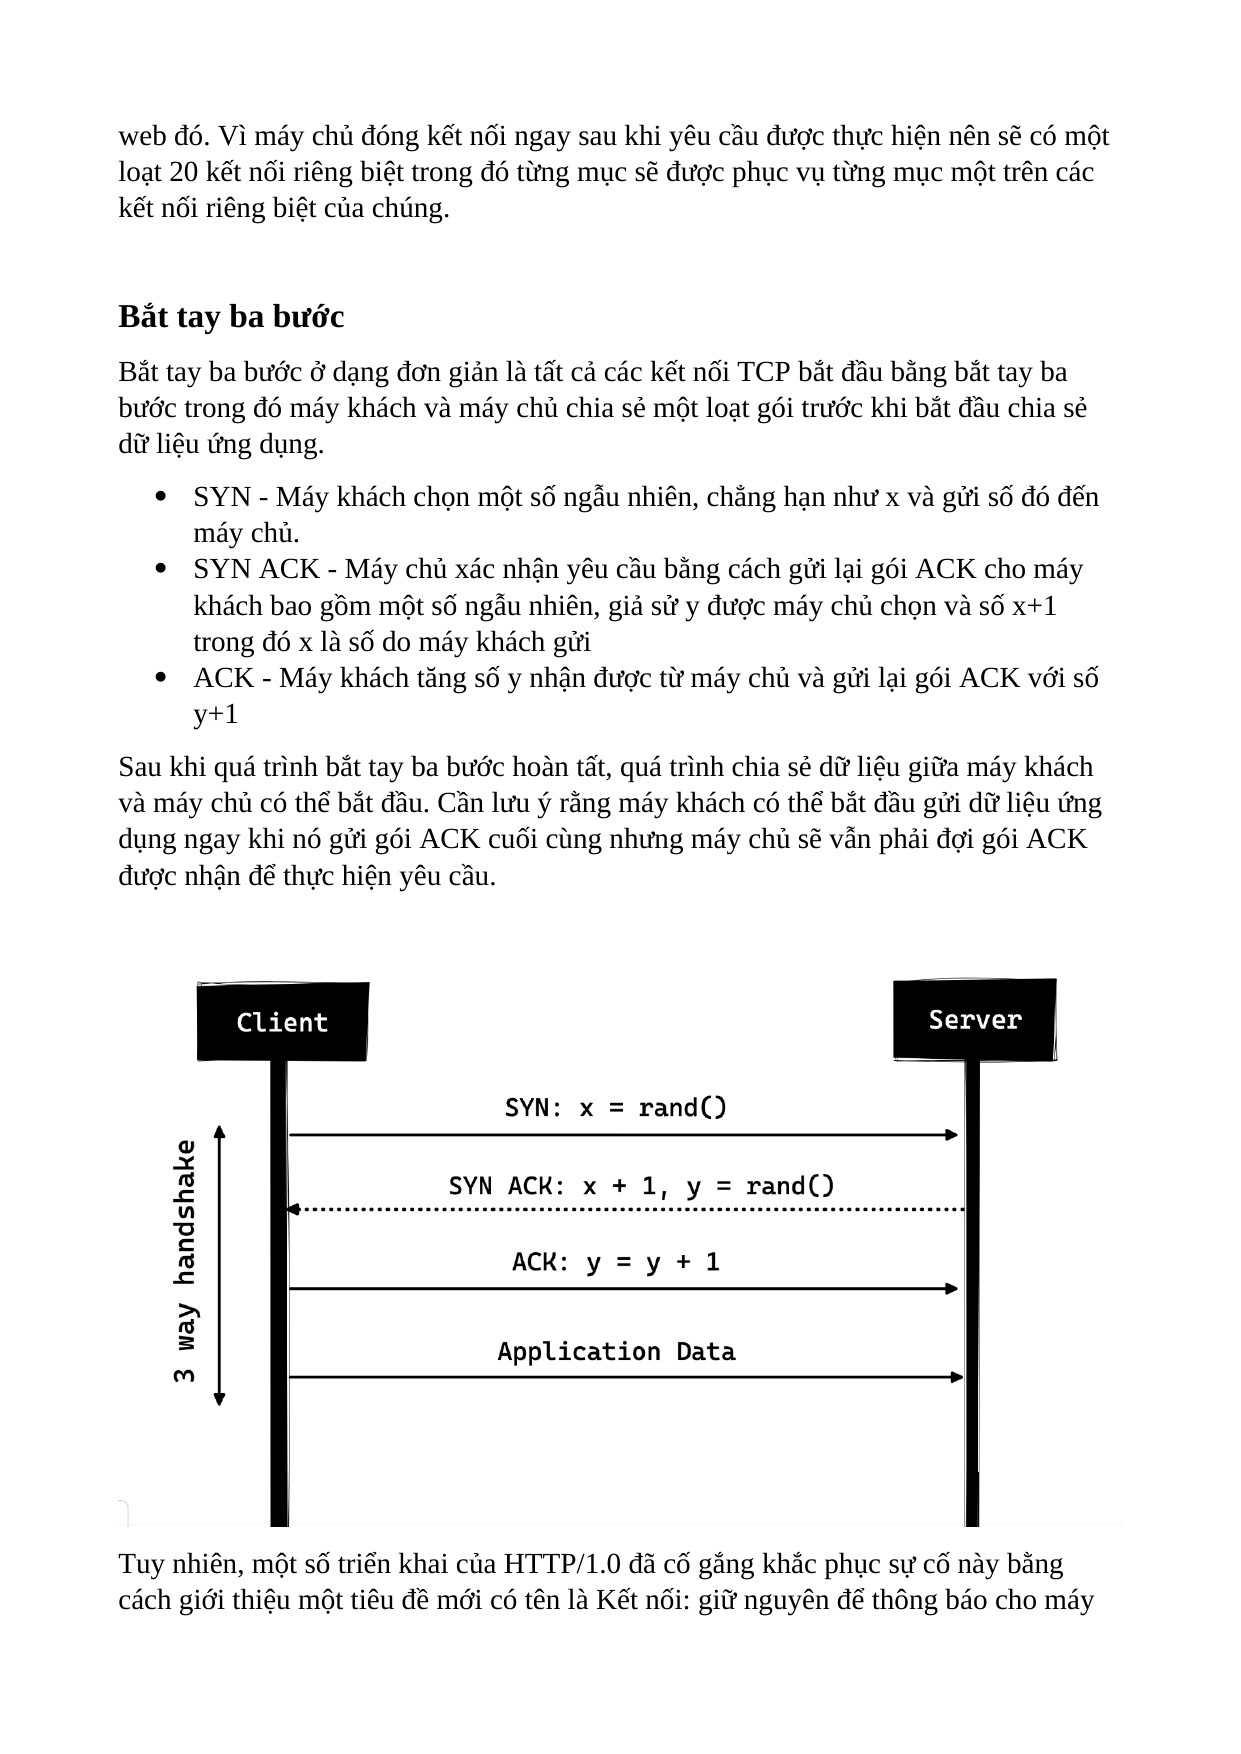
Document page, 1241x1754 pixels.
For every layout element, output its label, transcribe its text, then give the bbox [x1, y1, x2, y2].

text Bắt tay ba bước [118, 296, 1122, 334]
list SYN - Máy khách chọn một số ngẫu nhiên, chẳng hạn như x và gửi số đó đến máy chủ. [156, 479, 1122, 549]
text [118, 118, 1122, 224]
list ACK - Máy khách tăng số y nhận được từ máy chủ và gửi lại gói ACK với số y+1 [156, 660, 1122, 730]
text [118, 1546, 1122, 1616]
text Sau khi quá trình bắt tay ba bước hoàn tất, quá trình chia sẻ dữ liệu giữa máy khách và máy chủ có thể bắt đầu. Cần lưu ý rằng máy khách có thể bắt đầu gửi dữ liệu ứng dụng ngay khi nó gửi gói ACK cuối cùng nhưng máy chủ sẽ vẫn phải đợi gói ACK được nhận để thực hiện yêu cầu. [118, 749, 1122, 891]
text Bắt tay ba bước ở dạng đơn giản là tất cả các kết nối TCP bắt đầu bằng bắt tay ba bước trong đó máy khách và máy chủ chia sẻ một loạt gói trước khi bắt đầu chia sẻ dữ liệu ứng dụng. [118, 354, 1122, 460]
picture [118, 910, 1123, 1527]
list SYN ACK - Máy chủ xác nhận yêu cầu bằng cách gửi lại gói ACK cho máy khách bao gồm một số ngẫu nhiên, giả sử y được máy chủ chọn và số x+1 trong đó x là số do máy khách gửi [156, 552, 1122, 657]
